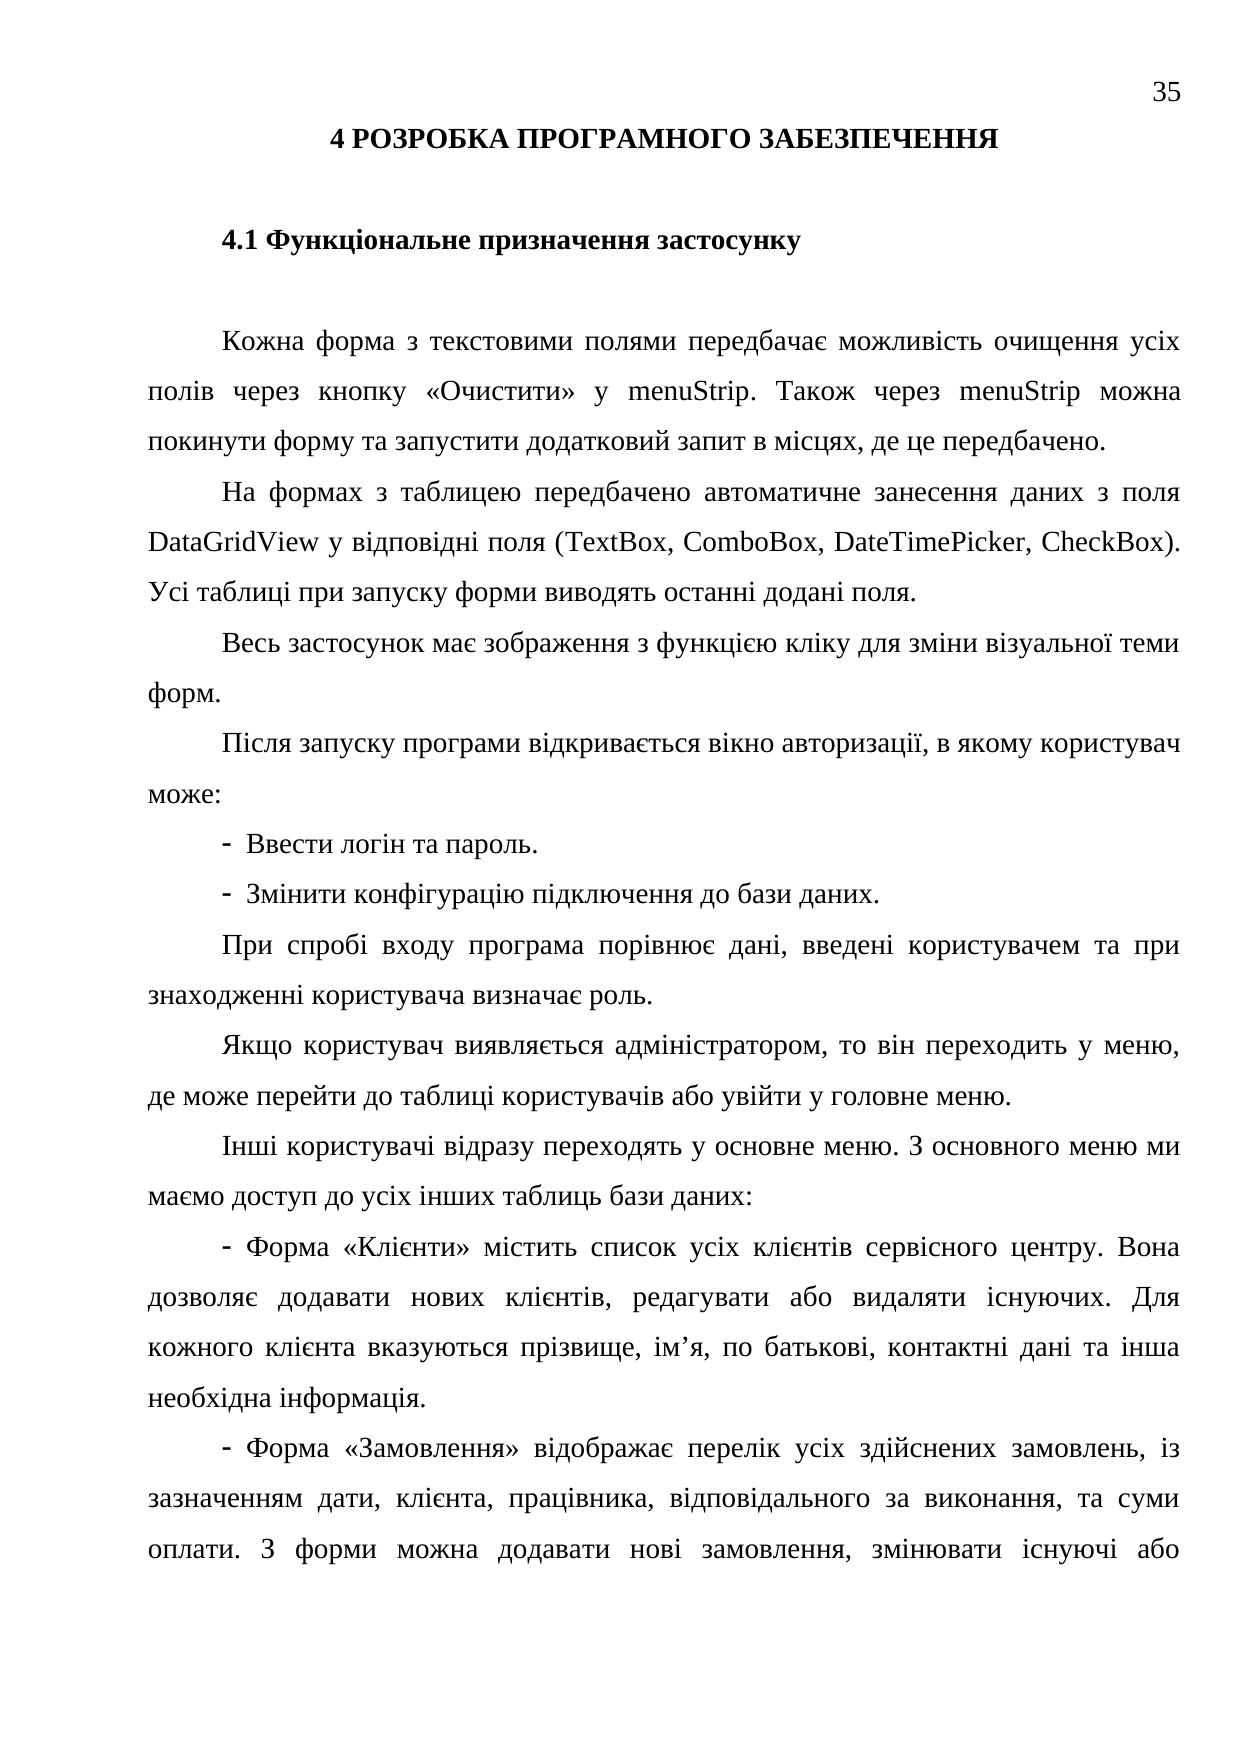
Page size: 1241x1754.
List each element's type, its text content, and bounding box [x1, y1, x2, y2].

text Весь застосунок має зображення з функцією кліку для зміни візуальної теми форм. [148, 625, 1181, 709]
text 4.1 Функціональне призначення застосунку [148, 222, 1181, 256]
list Змінити конфігурацію підключення до бази даних. [148, 876, 1181, 910]
text При спробі входу програма порівнює дані, введені користувачем та при знаходженні користувача визначає роль. [148, 927, 1181, 1011]
text Інші користувачі відразу переходять у основне меню. З основного меню ми маємо доступ до усіх інших таблиць бази даних: [148, 1128, 1181, 1212]
list Ввести логін та пароль. [148, 826, 1181, 860]
text На формах з таблицею передбачено автоматичне занесення даних з поля DataGridView у відповідні поля (TextBox, ComboBox, DateTimePicker, CheckBox). Усі таблиці при запуску форми виводять останні додані поля. [148, 474, 1181, 608]
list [148, 1430, 1181, 1564]
text 4 РОЗРОБКА ПРОГРАМНОГО ЗАБЕЗПЕЧЕННЯ [148, 122, 1181, 155]
list Форма «Клієнти» містить список усіх клієнтів сервісного центру. Вона дозволяє додавати нових клієнтів, редагувати або видаляти існуючих. Для кожного клієнта вказуються прізвище, ім’я, по батькові, контактні дані та інша необхідна інформація. [148, 1229, 1181, 1413]
text Кожна форма з текстовими полями передбачає можливість очищення усіх полів через кнопку «Очистити» у menuStrip. Також через menuStrip можна покинути форму та запустити додатковий запит в місцях, де це передбачено. [148, 323, 1181, 457]
text Якщо користувач виявляється адміністратором, то він переходить у меню, де може перейти до таблиці користувачів або увійти у головне меню. [148, 1027, 1181, 1111]
text Після запуску програми відкривається вікно авторизації, в якому користувач може: [148, 725, 1181, 809]
